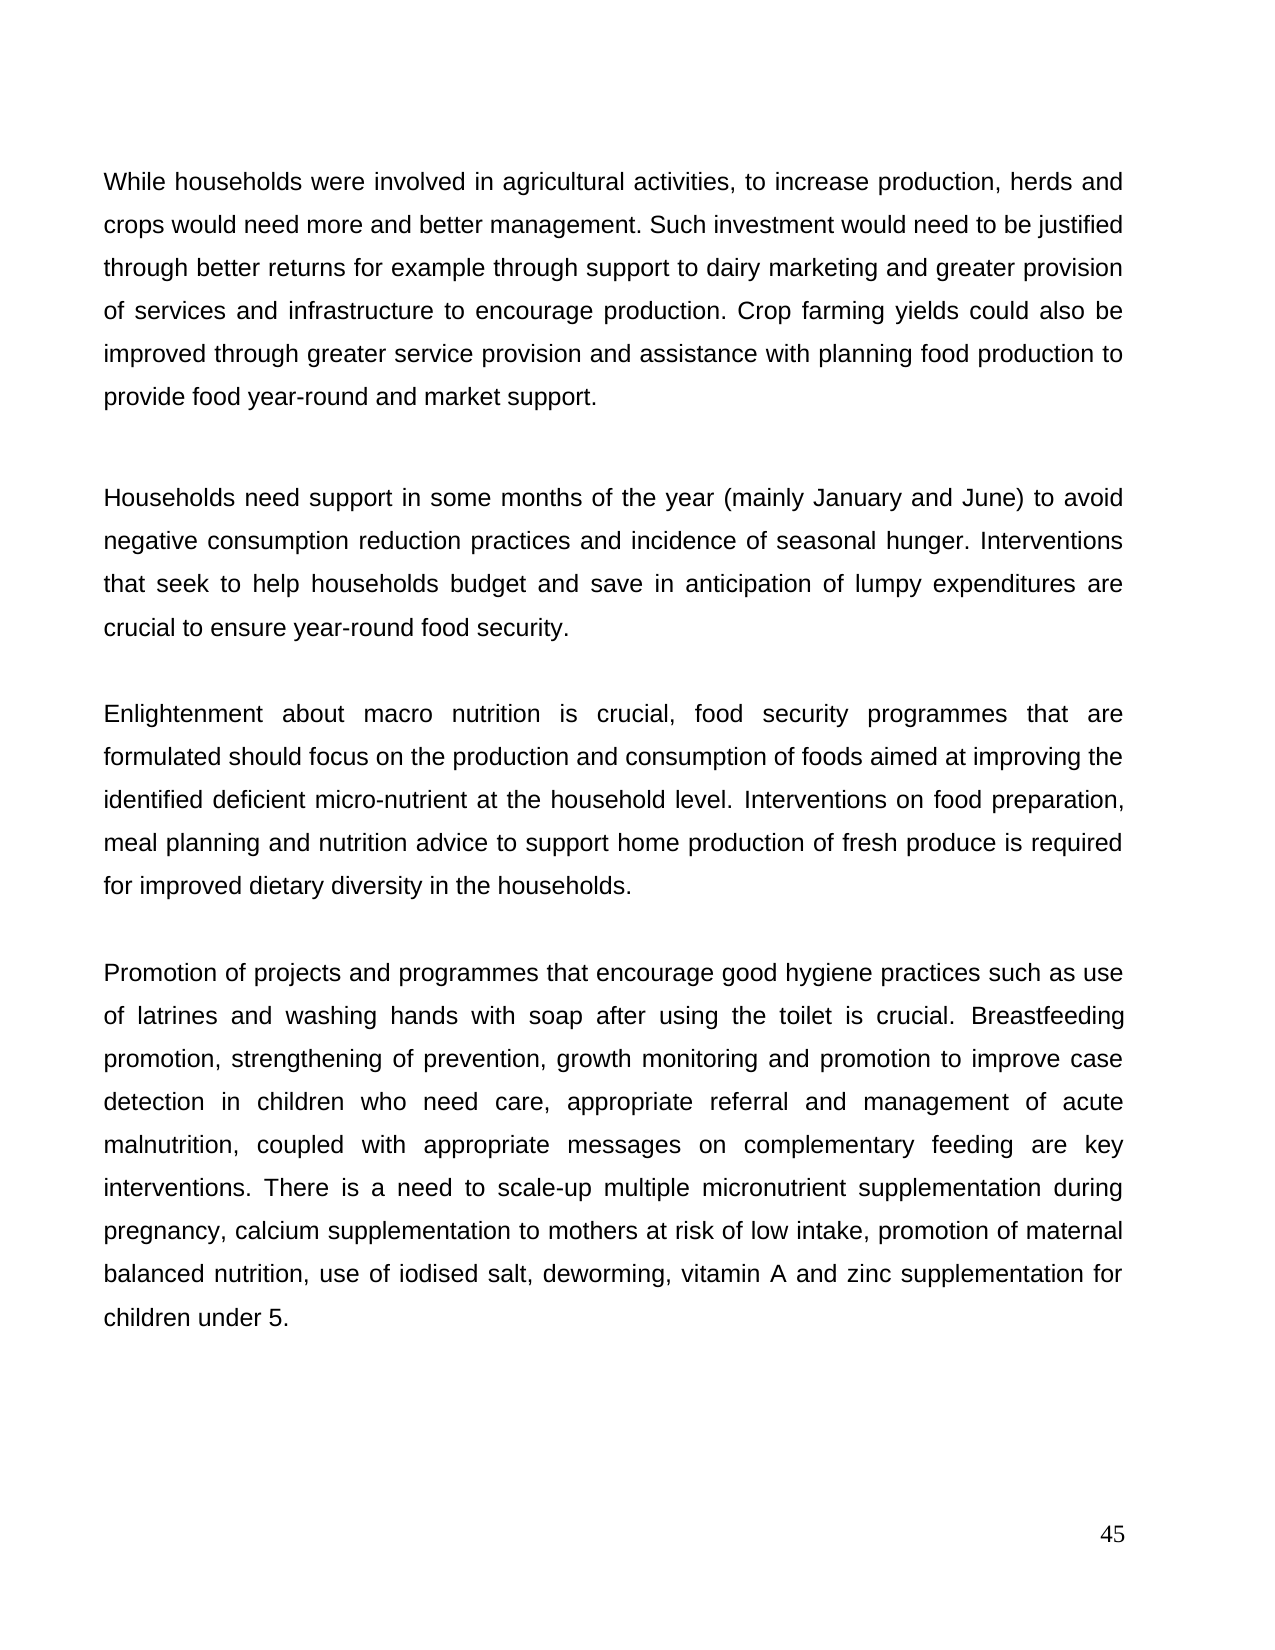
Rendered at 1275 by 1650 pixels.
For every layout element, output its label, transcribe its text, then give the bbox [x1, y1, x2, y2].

text Enlightenment about macro nutrition is crucial, food security programmes that are formulated should focus on the production and consumption of foods aimed at improving the identified deficient micro-nutrient at the household level. Interventions on food preparation, meal planning and nutrition advice to support home production of fresh produce is required for improved dietary diversity in the households. [103, 699, 1125, 900]
text Households need support in some months of the year (mainly January and June) to avoid negative consumption reduction practices and incidence of seasonal hunger. Interventions that seek to help households budget and save in anticipation of lumpy expenditures are crucial to ensure year-round food security. [103, 483, 1125, 641]
text Promotion of projects and programmes that encourage good hygiene practices such as use of latrines and washing hands with soap after using the toilet is crucial. Breastfeeding promotion, strengthening of prevention, growth monitoring and promotion to improve case detection in children who need care, appropriate referral and management of acute malnutrition, coupled with appropriate messages on complementary feeding are key interventions. There is a need to scale-up multiple micronutrient supplementation during pregnancy, calcium supplementation to mothers at risk of low intake, promotion of maternal balanced nutrition, use of iodised salt, deworming, vitamin A and zinc supplementation for children under 5. [103, 958, 1125, 1331]
text While households were involved in agricultural activities, to increase production, herds and crops would need more and better management. Such investment would need to be justified through better returns for example through support to dairy marketing and greater provision of services and infrastructure to encourage production. Crop farming yields could also be improved through greater service provision and assistance with planning food production to provide food year-round and market support. [103, 167, 1125, 411]
